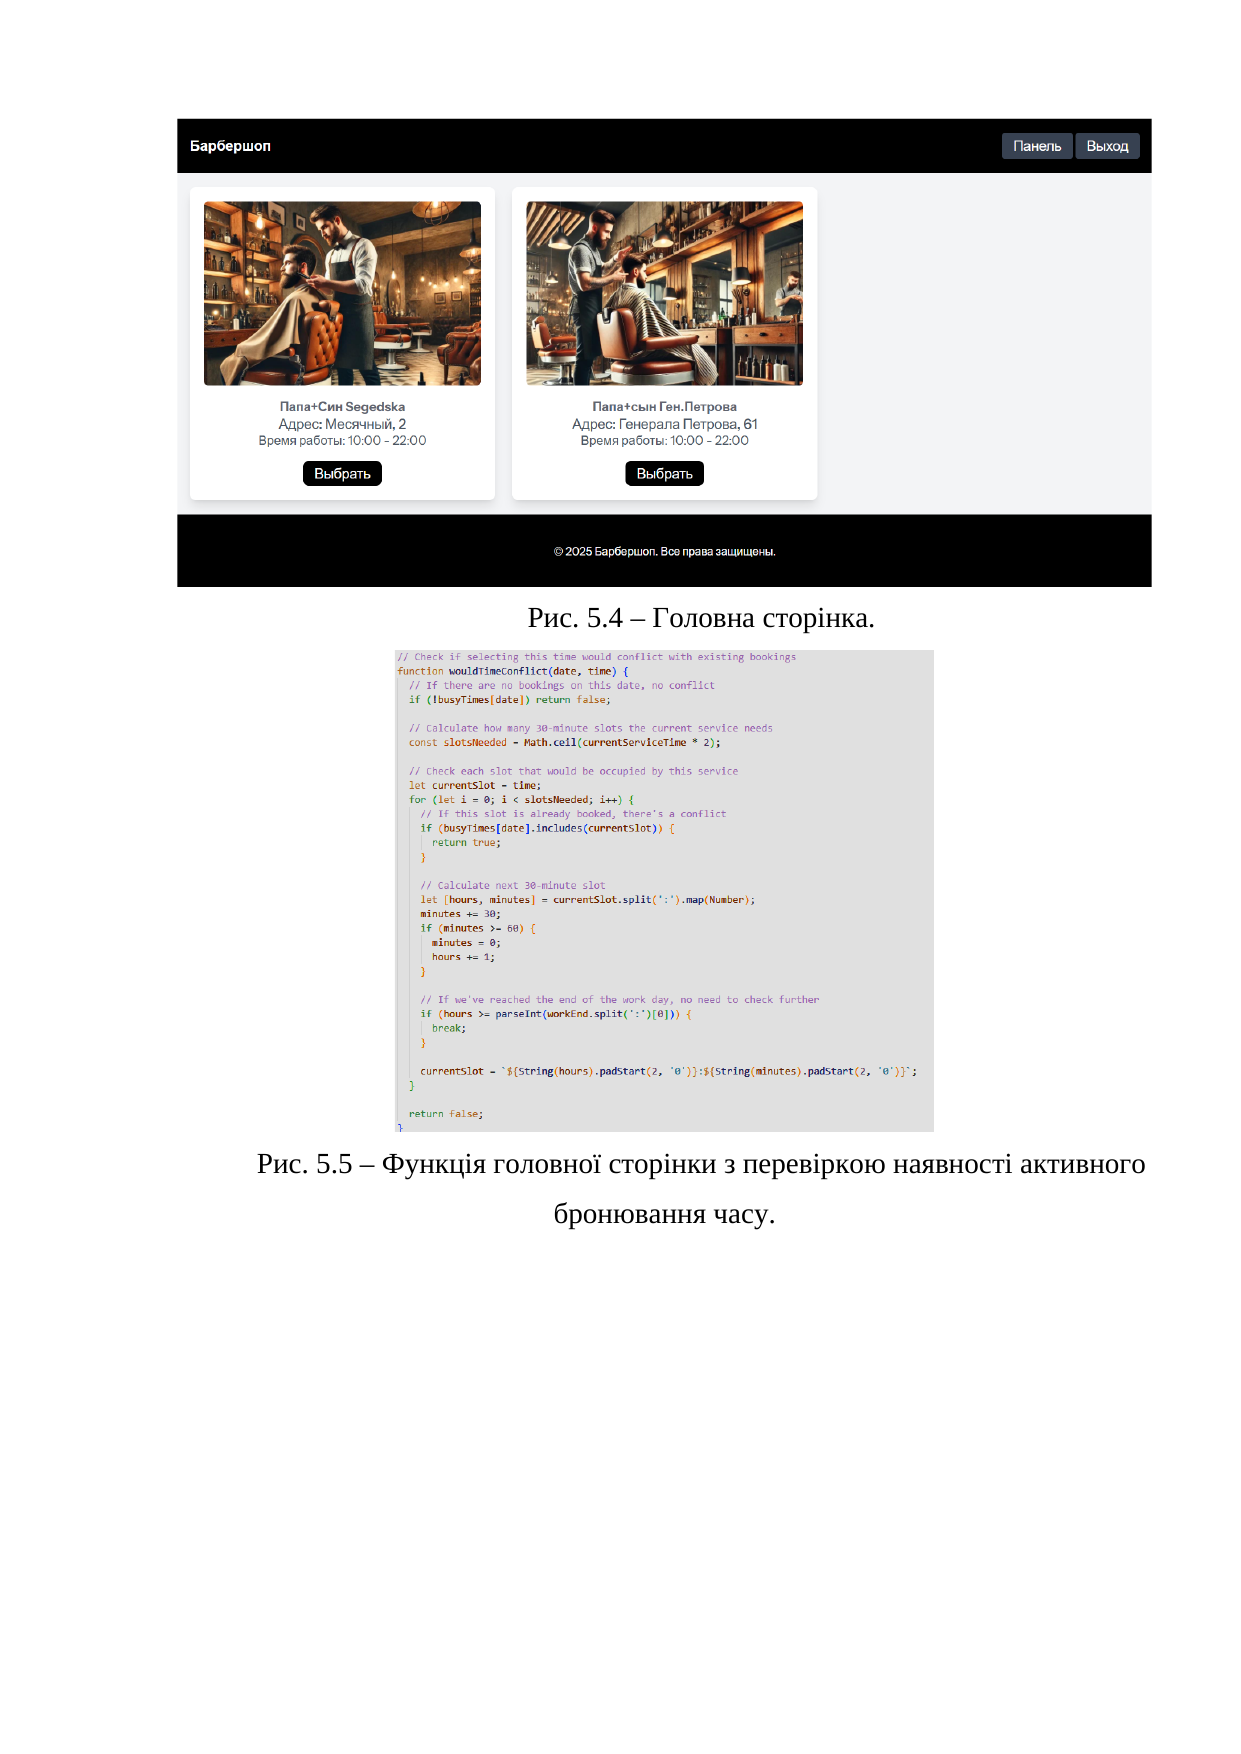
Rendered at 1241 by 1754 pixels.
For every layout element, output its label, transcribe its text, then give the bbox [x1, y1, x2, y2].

picture [394, 650, 934, 1132]
text Рис. 5.5 – Функція головної сторінки з перевіркою наявності активного бронювання часу. [177, 1146, 1152, 1230]
picture [177, 118, 1152, 587]
text Рис. 5.4 – Головна сторінка. [177, 601, 1152, 634]
